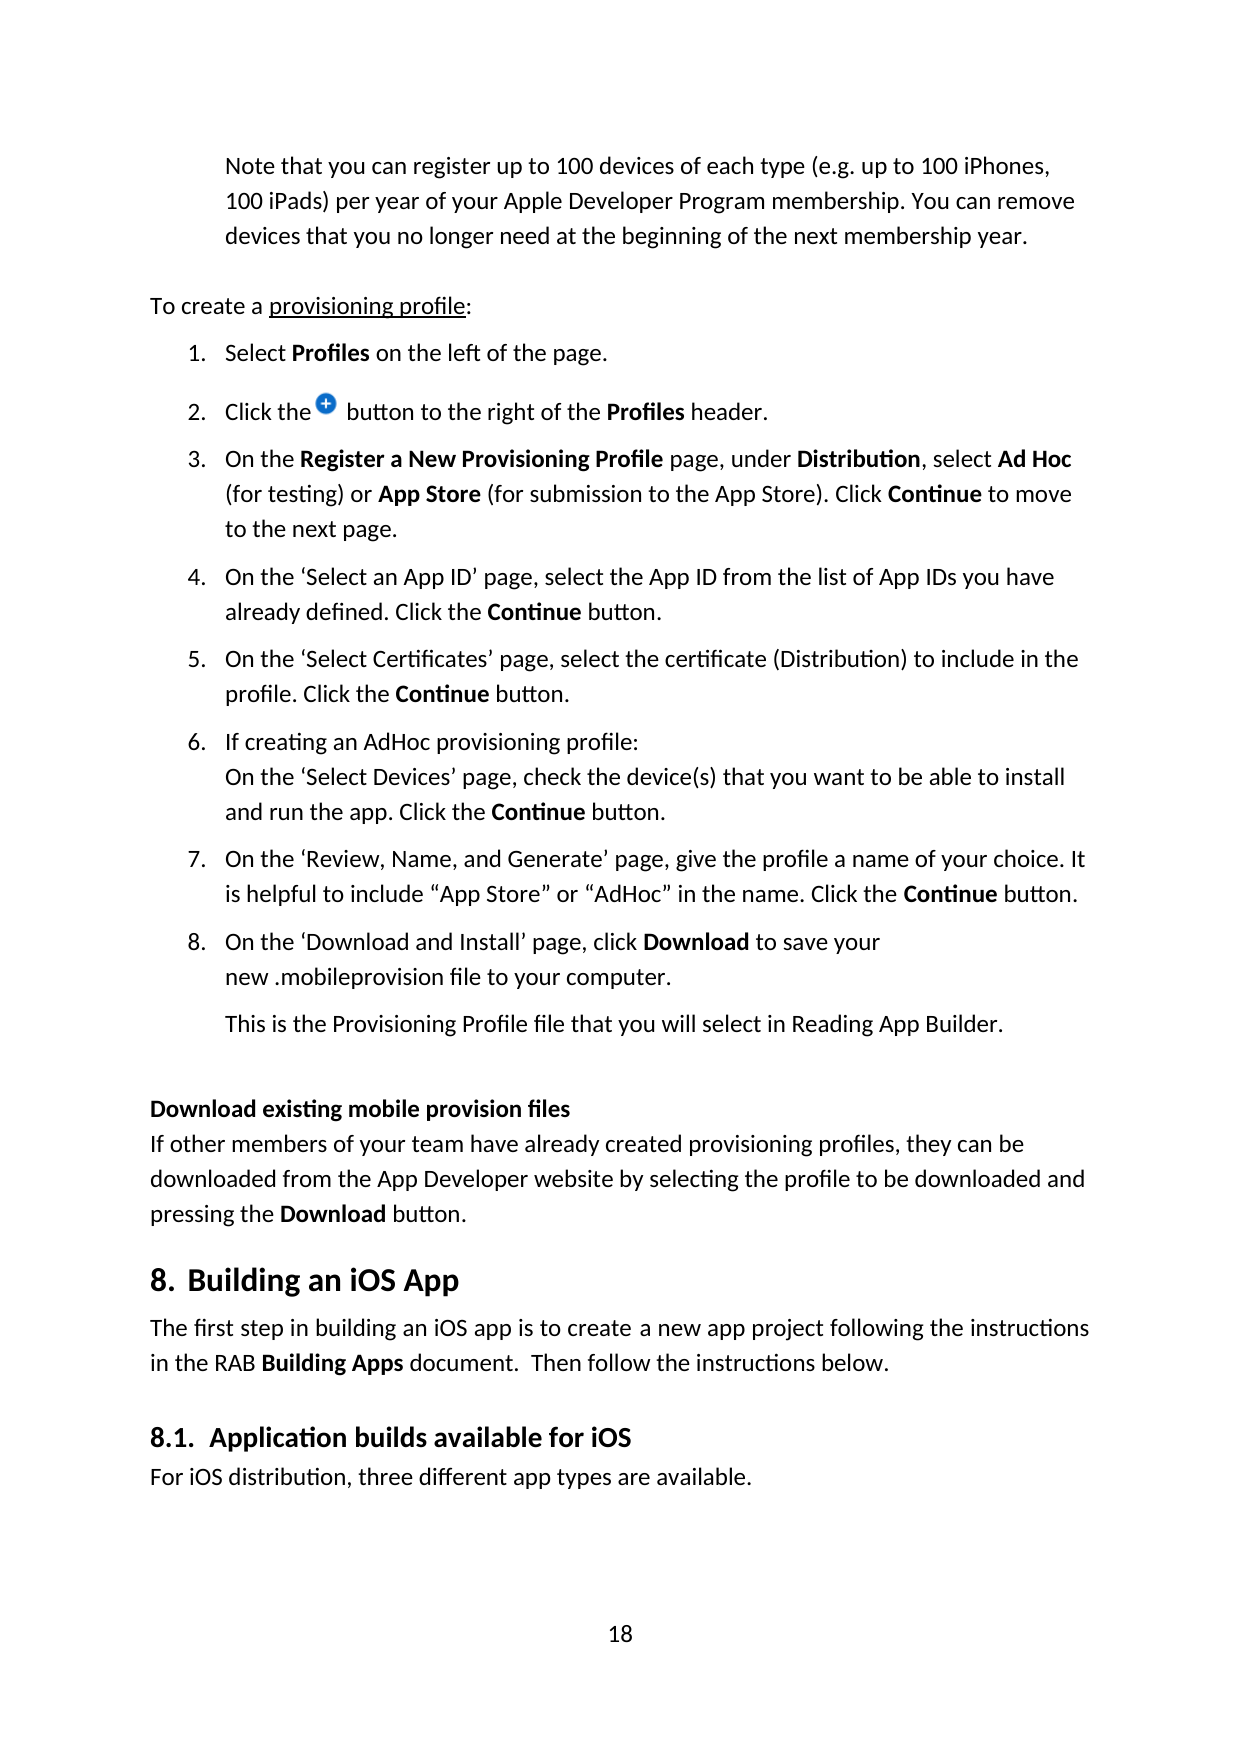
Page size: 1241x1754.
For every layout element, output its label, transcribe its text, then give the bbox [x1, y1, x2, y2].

subtitle Building an iOS App [150, 1259, 1090, 1299]
list On the ‘Select Certificates’ page, select the certificate (Distribution) to include in the profile. Click the Continue button. [187, 644, 1090, 709]
text To create a provisioning profile: [150, 290, 1090, 321]
list On the ‘Download and Install’ page, click Download to save your new .mobileprovision file to your computer. [187, 926, 1090, 992]
subtitle Application builds available for iOS [150, 1419, 1090, 1455]
text Download existing mobile provision files [150, 1094, 1090, 1124]
list On the ‘Select an App ID’ page, select the App ID from the list of App IDs you have already defined. Click the Continue button. [187, 561, 1090, 627]
list If creating an AdHoc provisioning profile: On the ‘Select Devices’ page, check the device(s) that you want to be able to install and run the app. Click the Continue button. [187, 726, 1090, 827]
picture [311, 385, 341, 421]
text This is the Provisioning Profile file that you will select in Reading App Builder. [225, 1009, 1090, 1039]
list On the Register a New Provisioning Profile page, under Distribution, select Ad Hoc (for testing) or App Store (for submission to the App Store). Click Continue to move to the next page. [187, 444, 1090, 544]
list Select Profiles on the left of the page. [187, 337, 1090, 368]
text For iOS distribution, three different app types are available. [150, 1461, 1090, 1492]
text If other members of your team have already created provisioning profiles, they can be downloaded from the App Developer website by selecting the profile to be downloaded and pressing the Download button. [150, 1129, 1090, 1229]
list Click the button to the right of the Profiles header. [187, 385, 1090, 427]
text Note that you can register up to 100 devices of each type (e.g. up to 100 iPhones, 100 iPads) per year of your Apple Developer Program membership. You can remove devices that you no longer need at the beginning of the next membership year. [225, 150, 1090, 251]
text The first step in building an iOS app is to create a new app project following the instructions in the RAB Building Apps document. Then follow the instructions below. [150, 1312, 1090, 1377]
list On the ‘Review, Name, and Generate’ page, give the profile a name of your choice. It is helpful to include “App Store” or “AdHoc” in the name. Click the Continue button. [187, 844, 1090, 909]
